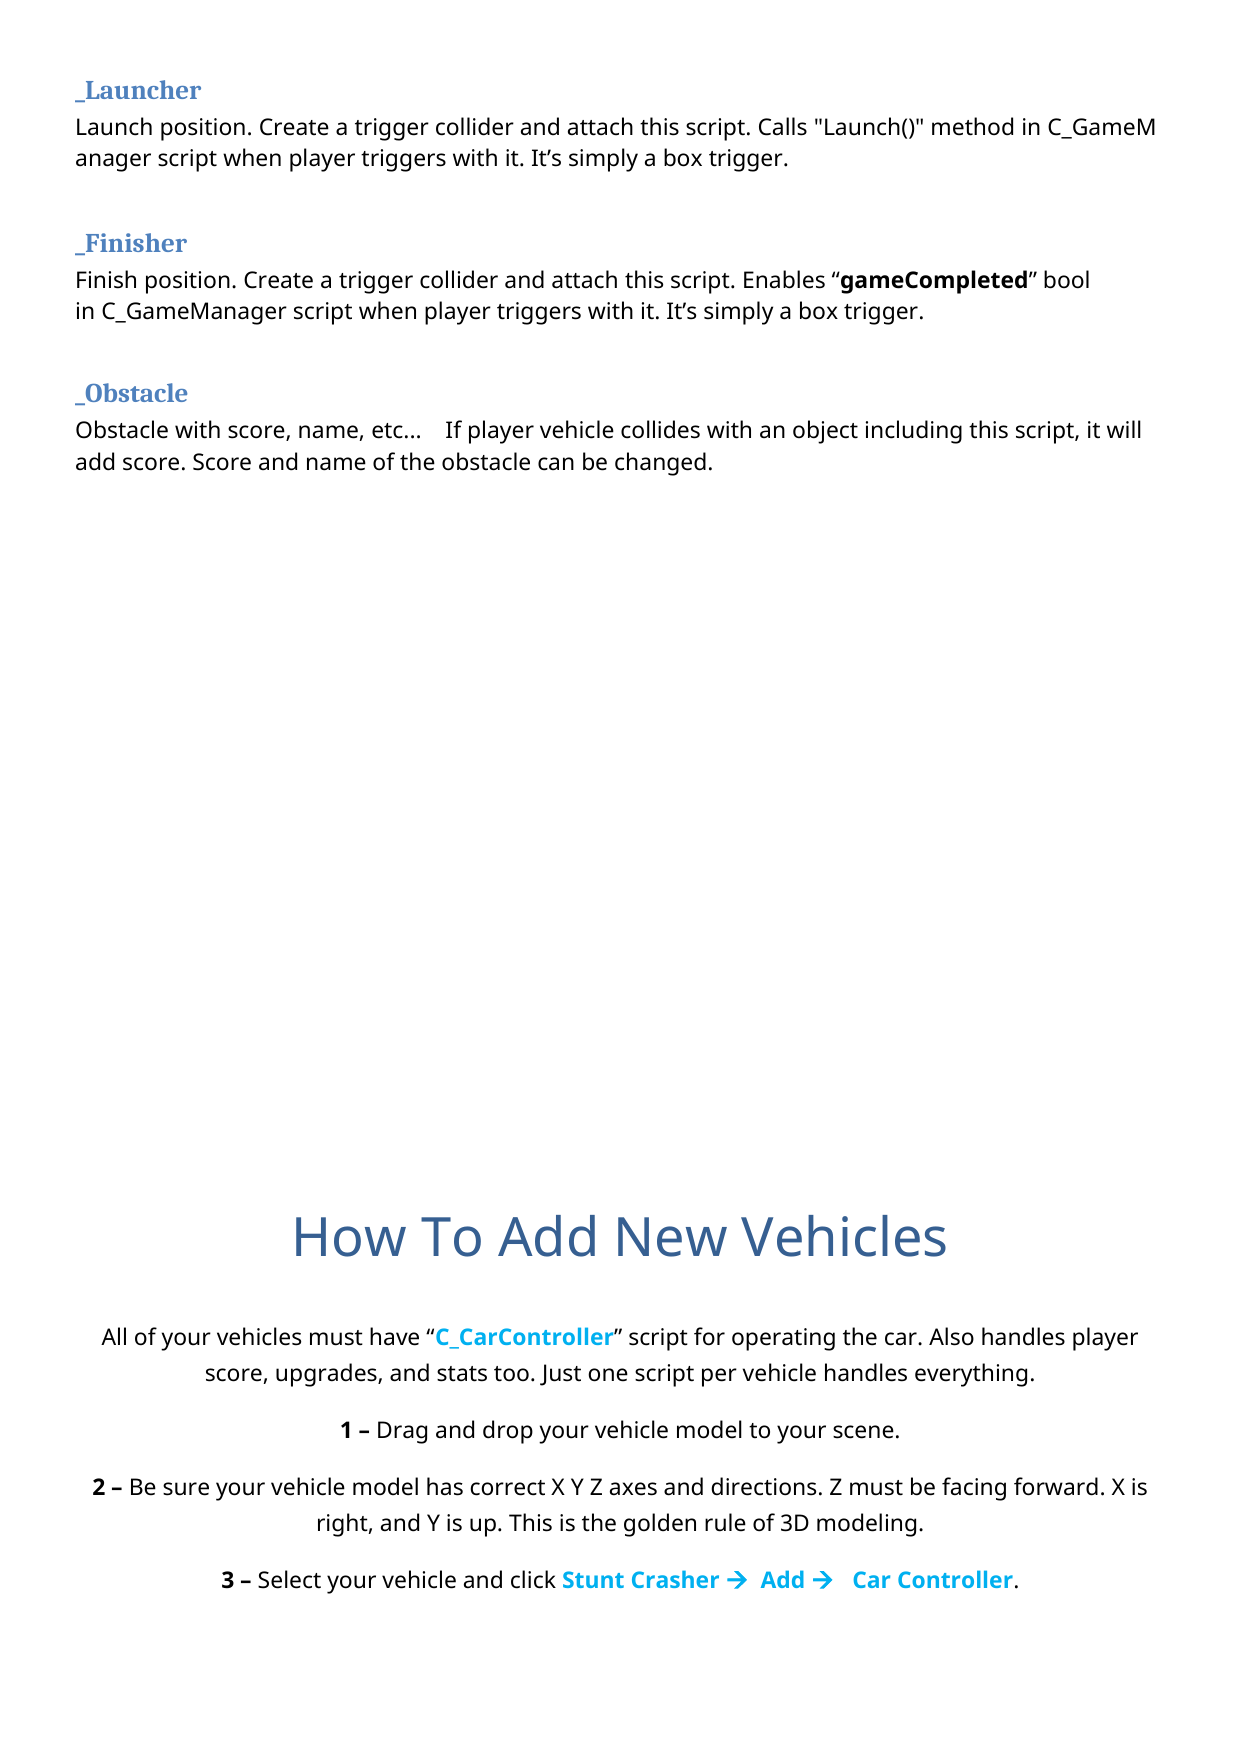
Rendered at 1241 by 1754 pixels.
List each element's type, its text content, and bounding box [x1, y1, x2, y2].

subtitle _Obstacle [75, 378, 1165, 409]
text Launch position. Create a trigger collider and attach this script. Calls "Launch()" method in C_GameManager script when player triggers with it. It’s simply a box trigger. [75, 111, 1165, 173]
subtitle _Finisher [75, 228, 1165, 259]
text 3 – Select your vehicle and click Stunt Crasher Add Car Controller. [75, 1563, 1165, 1595]
subtitle _Launcher [75, 75, 1165, 106]
text 2 – Be sure your vehicle model has correct X Y Z axes and directions. Z must be facing forward. X is right, and Y is up. This is the golden rule of 3D modeling. [75, 1471, 1165, 1538]
text Obstacle with score, name, etc... If player vehicle collides with an object including this script, it will add score. Score and name of the obstacle can be changed. [75, 414, 1165, 477]
text Finish position. Create a trigger collider and attach this script. Enables “gameCompleted” bool in C_GameManager script when player triggers with it. It’s simply a box trigger. [75, 264, 1165, 326]
text 1 – Drag and drop your vehicle model to your scene. [75, 1414, 1165, 1445]
subtitle How To Add New Vehicles [75, 1198, 1165, 1272]
text All of your vehicles must have “C_CarController” script for operating the car. Also handles player score, upgrades, and stats too. Just one script per vehicle handles everything. [75, 1321, 1165, 1388]
